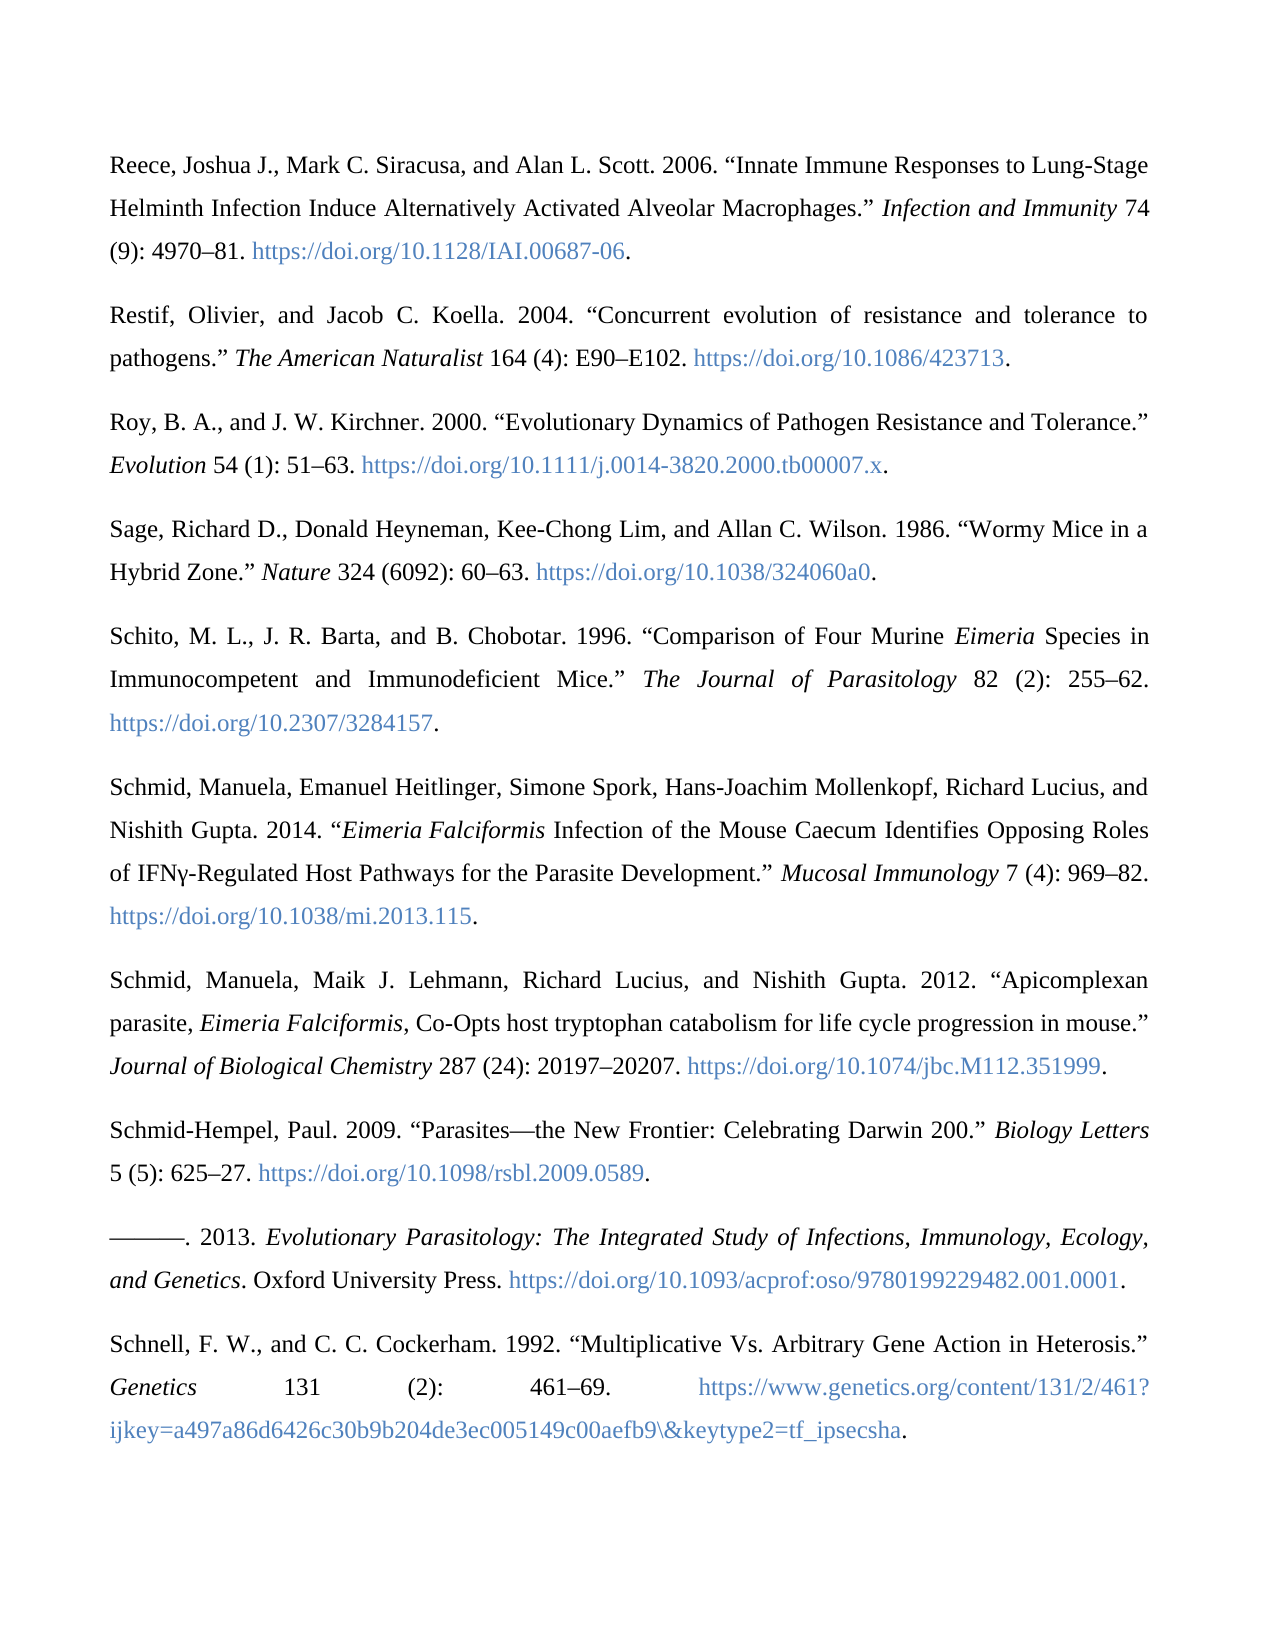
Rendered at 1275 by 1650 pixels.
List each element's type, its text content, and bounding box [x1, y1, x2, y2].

text Roy, B. A., and J. W. Kirchner. 2000. “Evolutionary Dynamics of Pathogen Resistance and Tolerance.” Evolution 54 (1): 51–63. https://doi.org/10.1111/j.0014-3820.2000.tb00007.x. [109, 407, 1149, 479]
text Schnell, F. W., and C. C. Cockerham. 1992. “Multiplicative Vs. Arbitrary Gene Action in Heterosis.” Genetics 131 (2): 461–69. https://www.genetics.org/content/131/2/461?ijkey=a497a86d6426c30b9b204de3ec005149c00aefb9\&keytype2=tf_ipsecsha. [109, 1329, 1149, 1444]
text Schmid-Hempel, Paul. 2009. “Parasites—the New Frontier: Celebrating Darwin 200.” Biology Letters 5 (5): 625–27. https://doi.org/10.1098/rsbl.2009.0589. [109, 1115, 1149, 1187]
text Reece, Joshua J., Mark C. Siracusa, and Alan L. Scott. 2006. “Innate Immune Responses to Lung-Stage Helminth Infection Induce Alternatively Activated Alveolar Macrophages.” Infection and Immunity 74 (9): 4970–81. https://doi.org/10.1128/IAI.00687-06. [109, 150, 1149, 265]
text Restif, Olivier, and Jacob C. Koella. 2004. “Concurrent evolution of resistance and tolerance to pathogens.” The American Naturalist 164 (4): E90–E102. https://doi.org/10.1086/423713. [109, 300, 1149, 372]
text Schmid, Manuela, Emanuel Heitlinger, Simone Spork, Hans-Joachim Mollenkopf, Richard Lucius, and Nishith Gupta. 2014. “Eimeria Falciformis Infection of the Mouse Caecum Identifies Opposing Roles of IFNγ-Regulated Host Pathways for the Parasite Development.” Mucosal Immunology 7 (4): 969–82. https://doi.org/10.1038/mi.2013.115. [109, 772, 1149, 930]
text Schmid, Manuela, Maik J. Lehmann, Richard Lucius, and Nishith Gupta. 2012. “Apicomplexan parasite, Eimeria Falciformis, Co-Opts host tryptophan catabolism for life cycle progression in mouse.” Journal of Biological Chemistry 287 (24): 20197–20207. https://doi.org/10.1074/jbc.M112.351999. [109, 965, 1149, 1080]
text Schito, M. L., J. R. Barta, and B. Chobotar. 1996. “Comparison of Four Murine Eimeria Species in Immunocompetent and Immunodeficient Mice.” The Journal of Parasitology 82 (2): 255–62. https://doi.org/10.2307/3284157. [109, 621, 1149, 736]
text Sage, Richard D., Donald Heyneman, Kee-Chong Lim, and Allan C. Wilson. 1986. “Wormy Mice in a Hybrid Zone.” Nature 324 (6092): 60–63. https://doi.org/10.1038/324060a0. [109, 514, 1149, 586]
text ———. 2013. Evolutionary Parasitology: The Integrated Study of Infections, Immunology, Ecology, and Genetics. Oxford University Press. https://doi.org/10.1093/acprof:oso/9780199229482.001.0001. [109, 1222, 1149, 1294]
